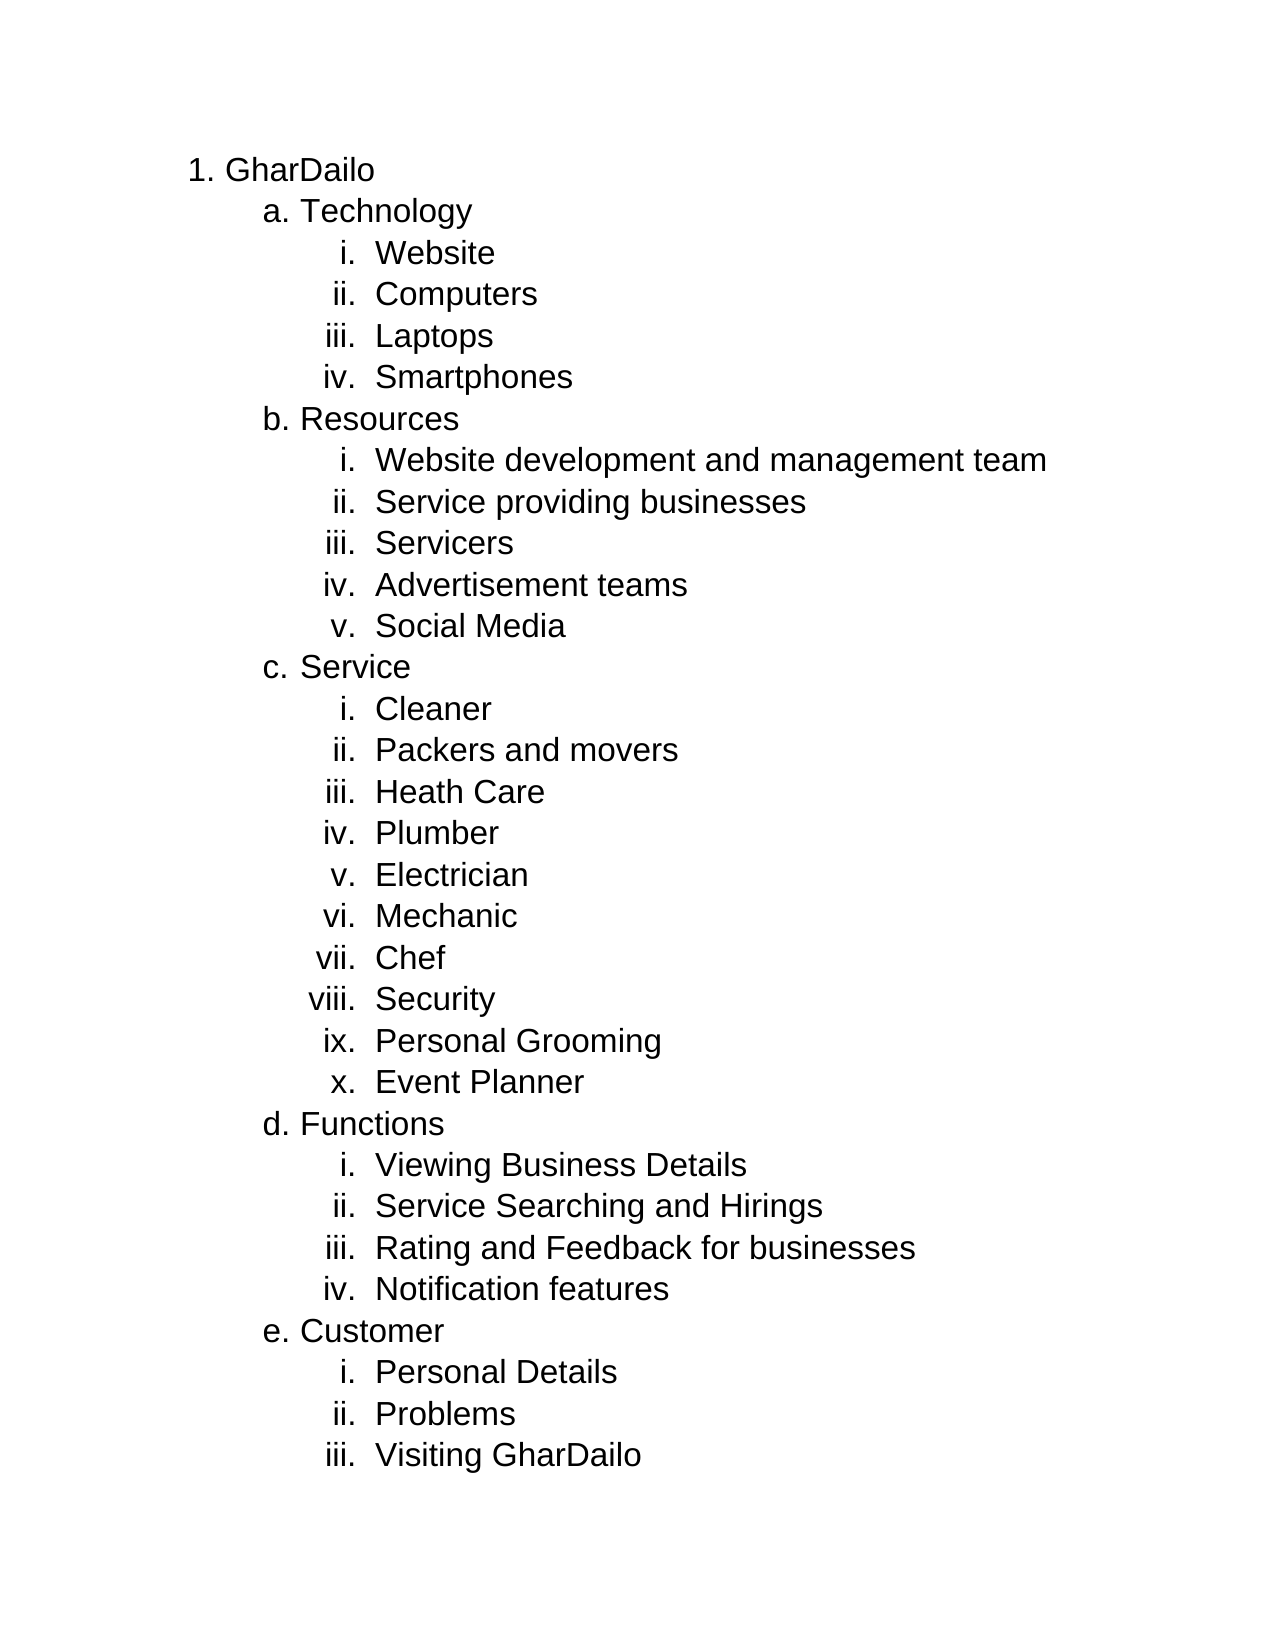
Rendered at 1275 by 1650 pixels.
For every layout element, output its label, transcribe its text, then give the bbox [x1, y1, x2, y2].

list Advertisement teams [356, 564, 1125, 603]
list Visiting GharDailo [356, 1435, 1125, 1474]
list Notification features [356, 1269, 1125, 1308]
list Plumber [356, 813, 1125, 852]
list Social Media [356, 606, 1125, 644]
list Viewing Business Details [356, 1145, 1125, 1183]
list Rating and Feedback for businesses [356, 1228, 1125, 1266]
list Smartphones [356, 357, 1125, 396]
list GharDailo [187, 150, 1125, 188]
list Functions [262, 1103, 1125, 1142]
list Customer [262, 1311, 1125, 1349]
list Technology [262, 191, 1125, 230]
list Mechanic [356, 896, 1125, 935]
list Computers [356, 274, 1125, 313]
list Website [356, 233, 1125, 271]
list Personal Details [356, 1352, 1125, 1391]
list Laptops [356, 316, 1125, 354]
list Security [356, 979, 1125, 1018]
list Problems [356, 1394, 1125, 1432]
list Event Planner [356, 1062, 1125, 1101]
list Service [262, 647, 1125, 686]
list Heath Care [356, 772, 1125, 810]
list Chef [356, 938, 1125, 976]
list Service providing businesses [356, 482, 1125, 520]
list Servicers [356, 523, 1125, 562]
list Resources [262, 399, 1125, 437]
list Packers and movers [356, 730, 1125, 769]
list Website development and management team [356, 440, 1125, 479]
list Service Searching and Hirings [356, 1186, 1125, 1225]
list Cleaner [356, 689, 1125, 727]
list Personal Grooming [356, 1021, 1125, 1059]
list Electrician [356, 855, 1125, 893]
